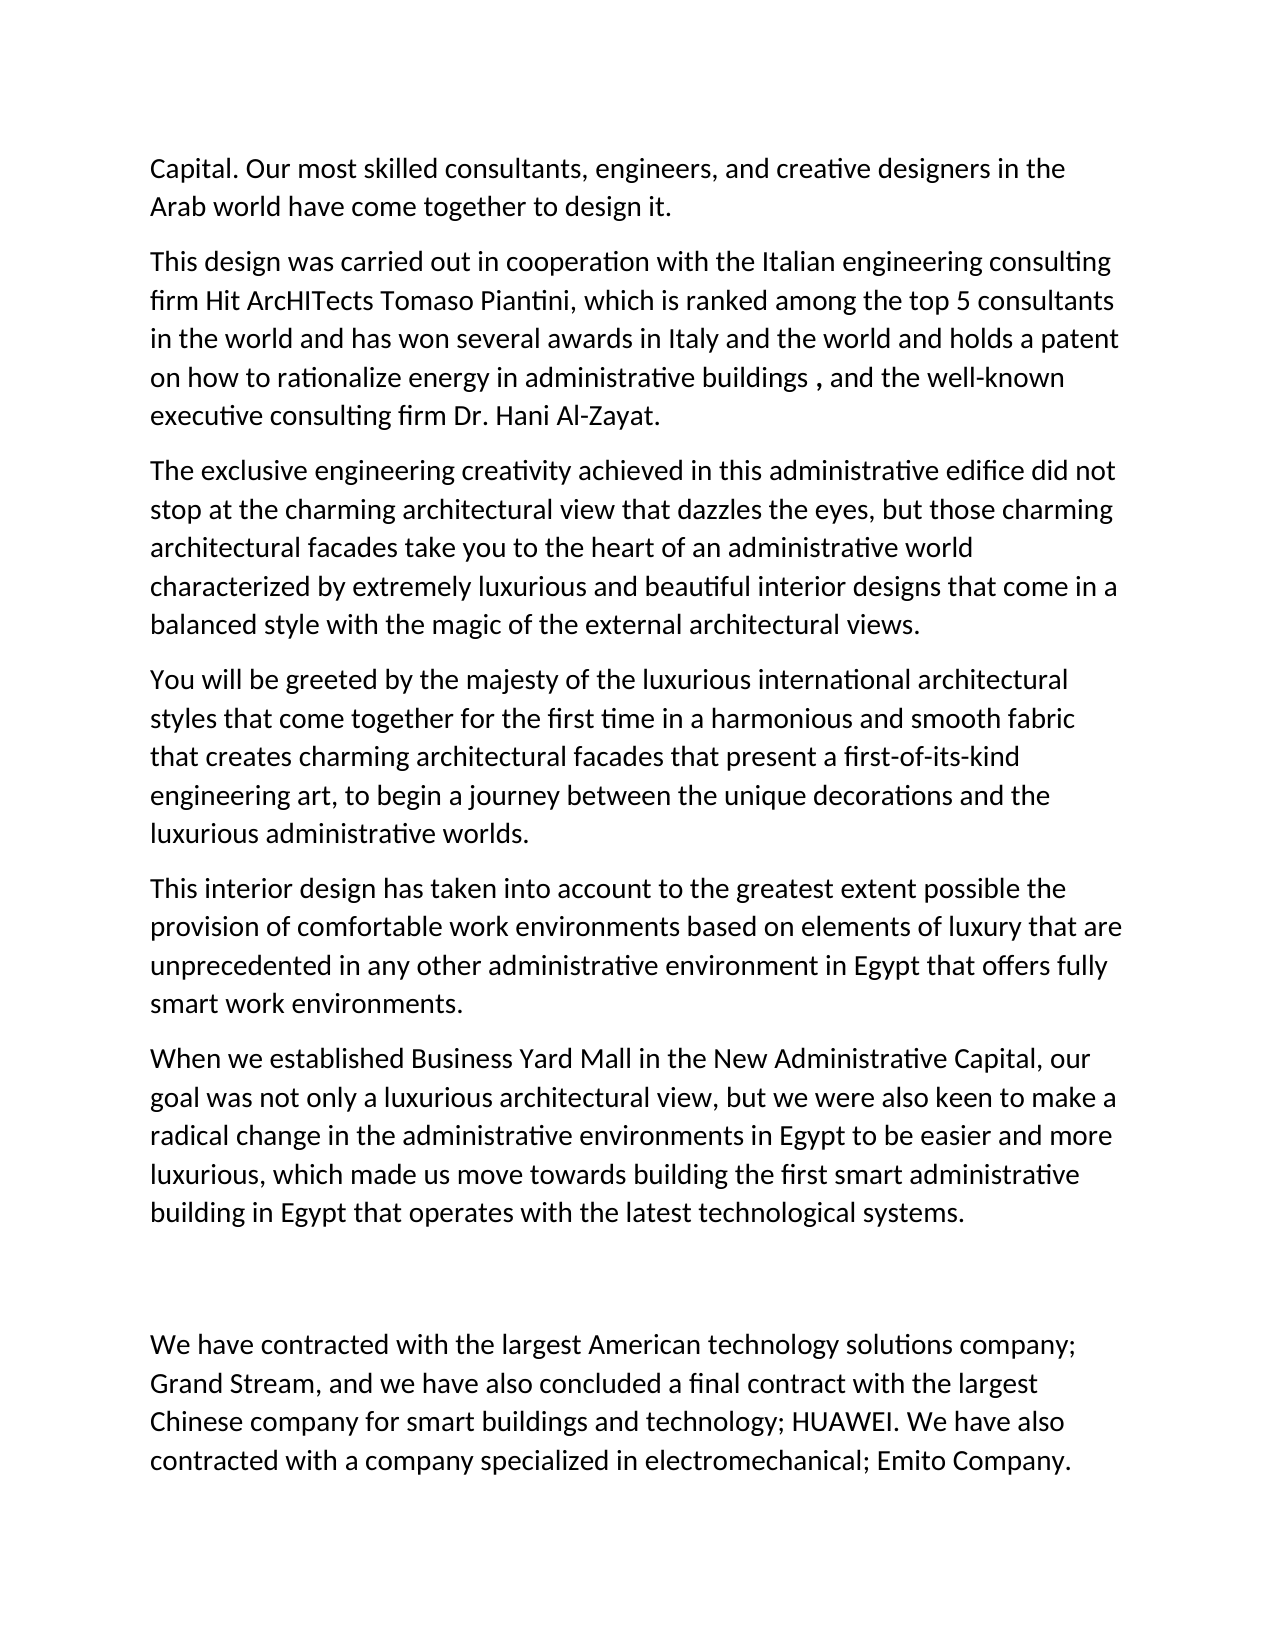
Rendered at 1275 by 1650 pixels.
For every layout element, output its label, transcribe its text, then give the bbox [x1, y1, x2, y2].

text You will be greeted by the majesty of the luxurious international architectural styles that come together for the first time in a harmonious and smooth fabric that creates charming architectural facades that present a first-of-its-kind engineering art, to begin a journey between the unique decorations and the luxurious administrative worlds. [150, 661, 1125, 851]
text The exclusive engineering creativity achieved in this administrative edifice did not stop at the charming architectural view that dazzles the eyes, but those charming architectural facades take you to the heart of an administrative world characterized by extremely luxurious and beautiful interior designs that come in a balanced style with the magic of the external architectural views. [150, 452, 1125, 642]
text This interior design has taken into account to the greatest extent possible the provision of comfortable work environments based on elements of luxury that are unprecedented in any other administrative environment in Egypt that offers fully smart work environments. [150, 870, 1125, 1021]
text We have contracted with the largest American technology solutions company; Grand Stream, and we have also concluded a final contract with the largest Chinese company for smart buildings and technology; HUAWEI. We have also contracted with a company specialized in electromechanical; Emito Company. [150, 1249, 1125, 1477]
text This design was carried out in cooperation with the Italian engineering consulting firm Hit ArcHITects Tomaso Piantini, which is ranked among the top 5 consultants in the world and has won several awards in Italy and the world and holds a patent on how to rationalize energy in administrative buildings , and the well-known executive consulting firm Dr. Hani Al-Zayat. [150, 243, 1125, 433]
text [150, 150, 1125, 224]
text When we established Business Yard Mall in the New Administrative Capital, our goal was not only a luxurious architectural view, but we were also keen to make a radical change in the administrative environments in Egypt to be easier and more luxurious, which made us move towards building the first smart administrative building in Egypt that operates with the latest technological systems. [150, 1041, 1125, 1230]
